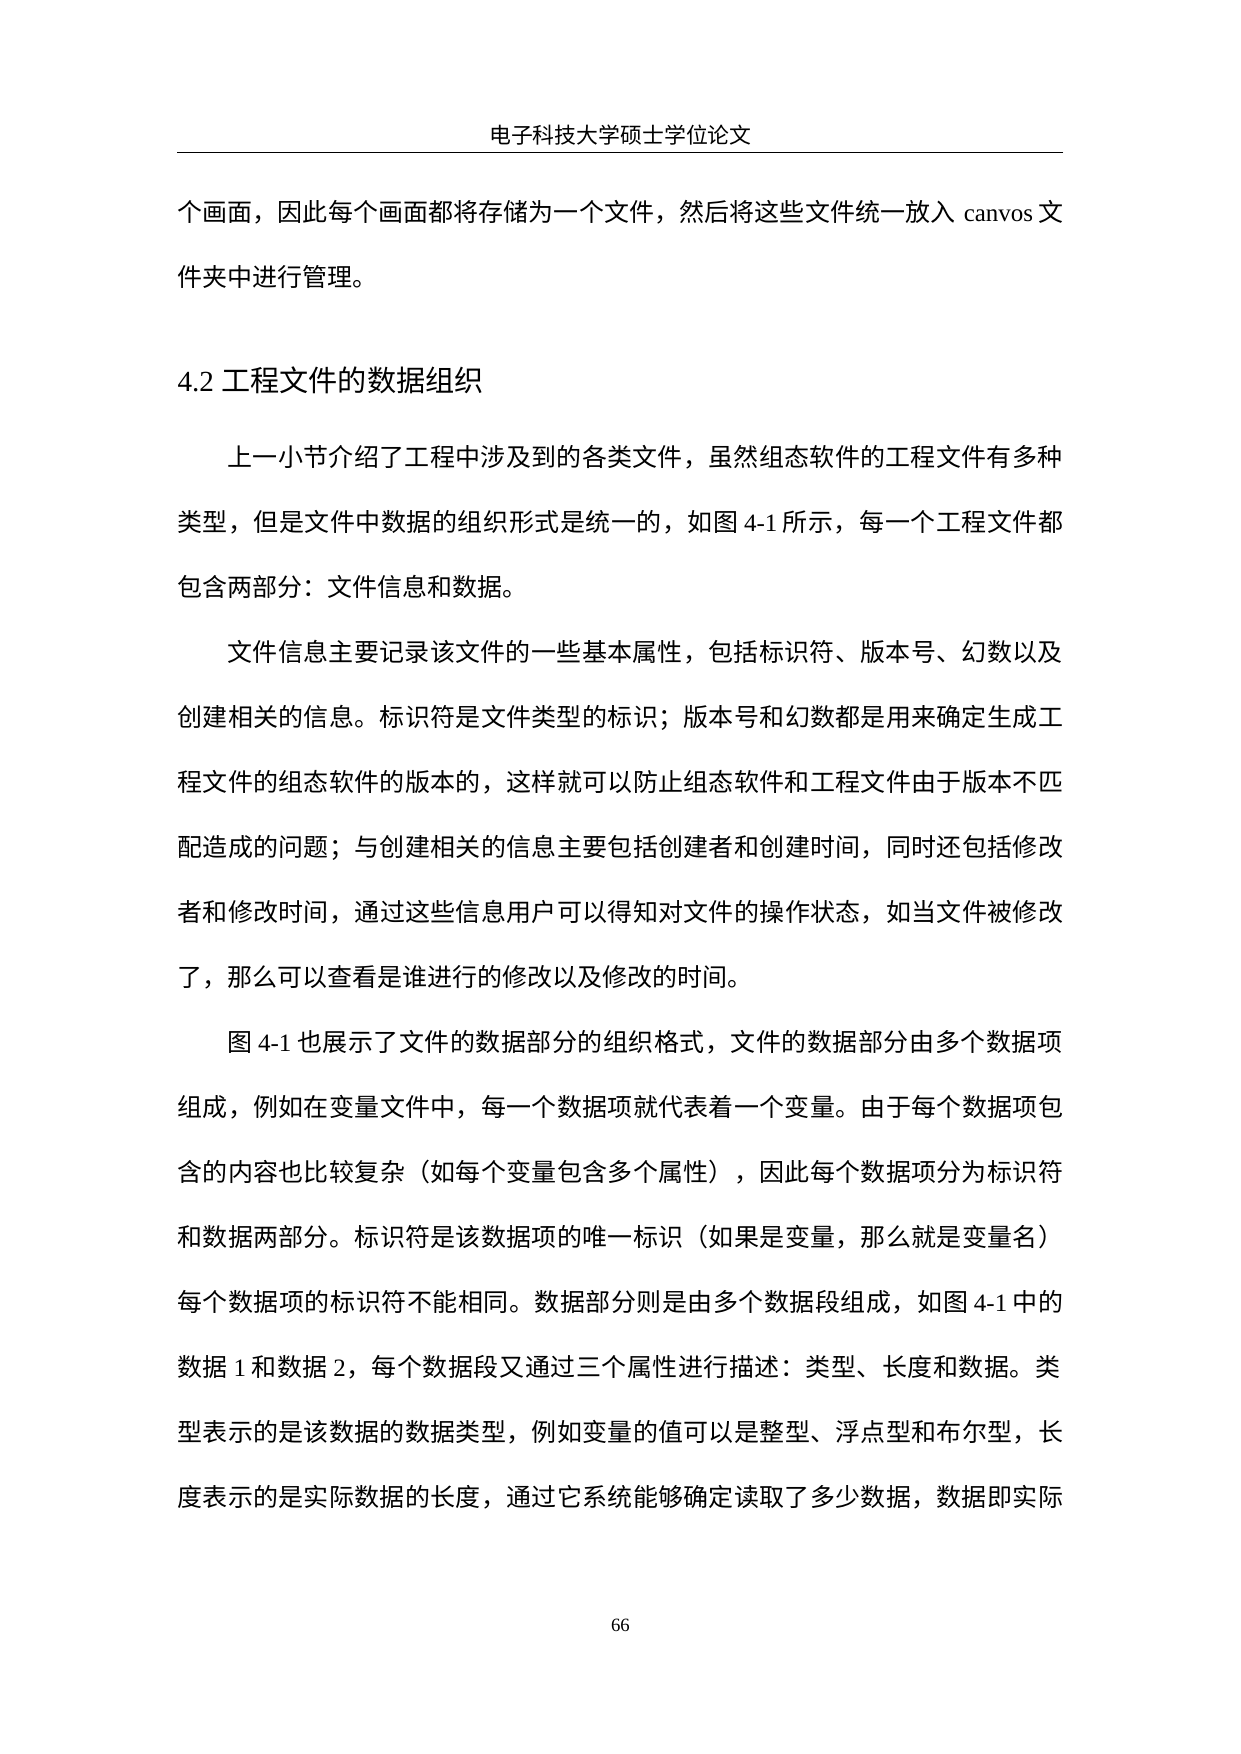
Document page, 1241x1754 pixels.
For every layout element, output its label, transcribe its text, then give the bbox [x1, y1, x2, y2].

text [177, 178, 1063, 308]
text 上一小节介绍了工程中涉及到的各类文件，虽然组态软件的工程文件有多种类型，但是文件中数据的组织形式是统一的，如图4-1所示，每一个工程文件都包含两部分：文件信息和数据。 [177, 423, 1063, 618]
text 4.2 工程文件的数据组织 [177, 346, 1063, 411]
text 文件信息主要记录该文件的一些基本属性，包括标识符、版本号、幻数以及创建相关的信息。标识符是文件类型的标识；版本号和幻数都是用来确定生成工程文件的组态软件的版本的，这样就可以防止组态软件和工程文件由于版本不匹配造成的问题；与创建相关的信息主要包括创建者和创建时间，同时还包括修改者和修改时间，通过这些信息用户可以得知对文件的操作状态，如当文件被修改了，那么可以查看是谁进行的修改以及修改的时间。 [177, 618, 1063, 1008]
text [177, 1008, 1063, 1528]
